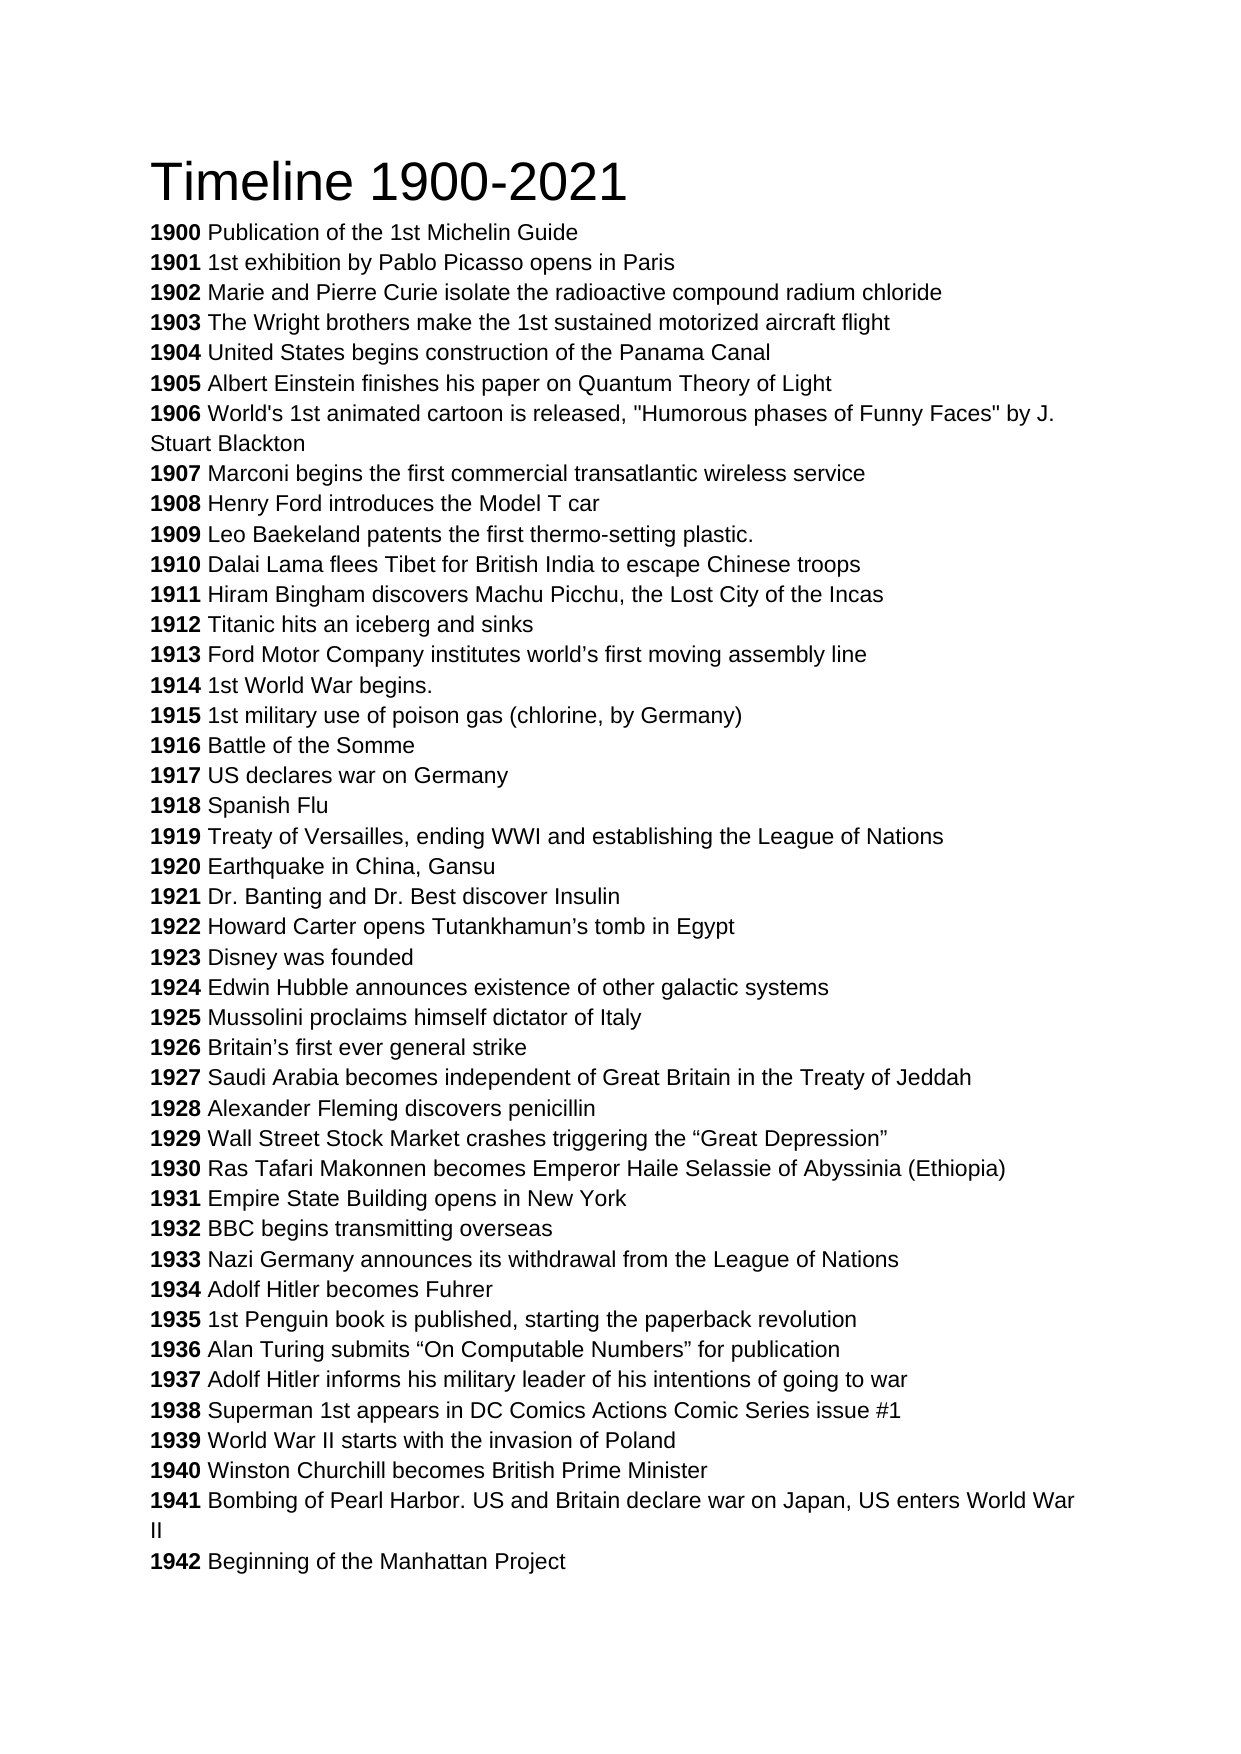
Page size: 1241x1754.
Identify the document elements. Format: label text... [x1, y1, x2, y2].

text 1909 Leo Baekeland patents the first thermo-setting plastic. [150, 521, 1090, 547]
text 1939 World War II starts with the invasion of Poland [150, 1427, 1090, 1453]
text 1903 The Wright brothers make the 1st sustained motorized aircraft flight [150, 309, 1090, 336]
text 1915 1st military use of poison gas (chlorine, by Germany) [150, 702, 1090, 728]
text 1935 1st Penguin book is published, starting the paperback revolution [150, 1306, 1090, 1332]
text 1906 World's 1st animated cartoon is released, "Humorous phases of Funny Faces" by J. Stuart Blackton 1907 Marconi begins the first commercial transatlantic wireless service [150, 400, 1090, 487]
text 1911 Hiram Bingham discovers Machu Picchu, the Lost City of the Incas [150, 581, 1090, 607]
text 1921 Dr. Banting and Dr. Best discover Insulin [150, 883, 1090, 909]
text 1942 Beginning of the Manhattan Project [150, 1548, 1090, 1574]
text 1928 Alexander Fleming discovers penicillin [150, 1094, 1090, 1121]
text 1900 Publication of the 1st Michelin Guide 1901 1st exhibition by Pablo Picasso opens in Paris [150, 218, 1090, 275]
text 1924 Edwin Hubble announces existence of other galactic systems [150, 974, 1090, 1000]
text 1941 Bombing of Pearl Harbor. US and Britain declare war on Japan, US enters World War II [150, 1487, 1090, 1544]
text 1930 Ras Tafari Makonnen becomes Emperor Haile Selassie of Abyssinia (Ethiopia) [150, 1155, 1090, 1181]
text 1916 Battle of the Somme [150, 732, 1090, 758]
text 1936 Alan Turing submits “On Computable Numbers” for publication [150, 1336, 1090, 1363]
title Timeline 1900-2021 [150, 150, 1090, 212]
text 1912 Titanic hits an iceberg and sinks [150, 611, 1090, 638]
text 1917 US declares war on Germany [150, 762, 1090, 789]
text 1934 Adolf Hitler becomes Fuhrer [150, 1276, 1090, 1302]
text 1925 Mussolini proclaims himself dictator of Italy [150, 1004, 1090, 1030]
text 1926 Britain’s first ever general strike [150, 1034, 1090, 1061]
text 1933 Nazi Germany announces its withdrawal from the League of Nations [150, 1246, 1090, 1272]
text 1920 Earthquake in China, Gansu [150, 853, 1090, 879]
text 1940 Winston Churchill becomes British Prime Minister [150, 1457, 1090, 1483]
text 1904 United States begins construction of the Panama Canal [150, 339, 1090, 366]
text 1938 Superman 1st appears in DC Comics Actions Comic Series issue #1 [150, 1397, 1090, 1423]
text 1913 Ford Motor Company institutes world’s first moving assembly line [150, 641, 1090, 668]
text 1910 Dalai Lama flees Tibet for British India to escape Chinese troops [150, 551, 1090, 577]
text 1902 Marie and Pierre Curie isolate the radioactive compound radium chloride [150, 279, 1090, 305]
text 1929 Wall Street Stock Market crashes triggering the “Great Depression” [150, 1125, 1090, 1151]
text 1919 Treaty of Versailles, ending WWI and establishing the League of Nations [150, 823, 1090, 849]
text 1905 Albert Einstein finishes his paper on Quantum Theory of Light [150, 369, 1090, 396]
text 1922 Howard Carter opens Tutankhamun’s tomb in Egypt [150, 913, 1090, 940]
text 1932 BBC begins transmitting overseas [150, 1215, 1090, 1242]
text 1908 Henry Ford introduces the Model T car [150, 490, 1090, 517]
text 1931 Empire State Building opens in New York [150, 1185, 1090, 1212]
text 1918 Spanish Flu [150, 792, 1090, 819]
text 1927 Saudi Arabia becomes independent of Great Britain in the Treaty of Jeddah [150, 1064, 1090, 1091]
text 1923 Disney was founded [150, 943, 1090, 970]
text 1937 Adolf Hitler informs his military leader of his intentions of going to war [150, 1366, 1090, 1393]
text 1914 1st World War begins. [150, 672, 1090, 698]
